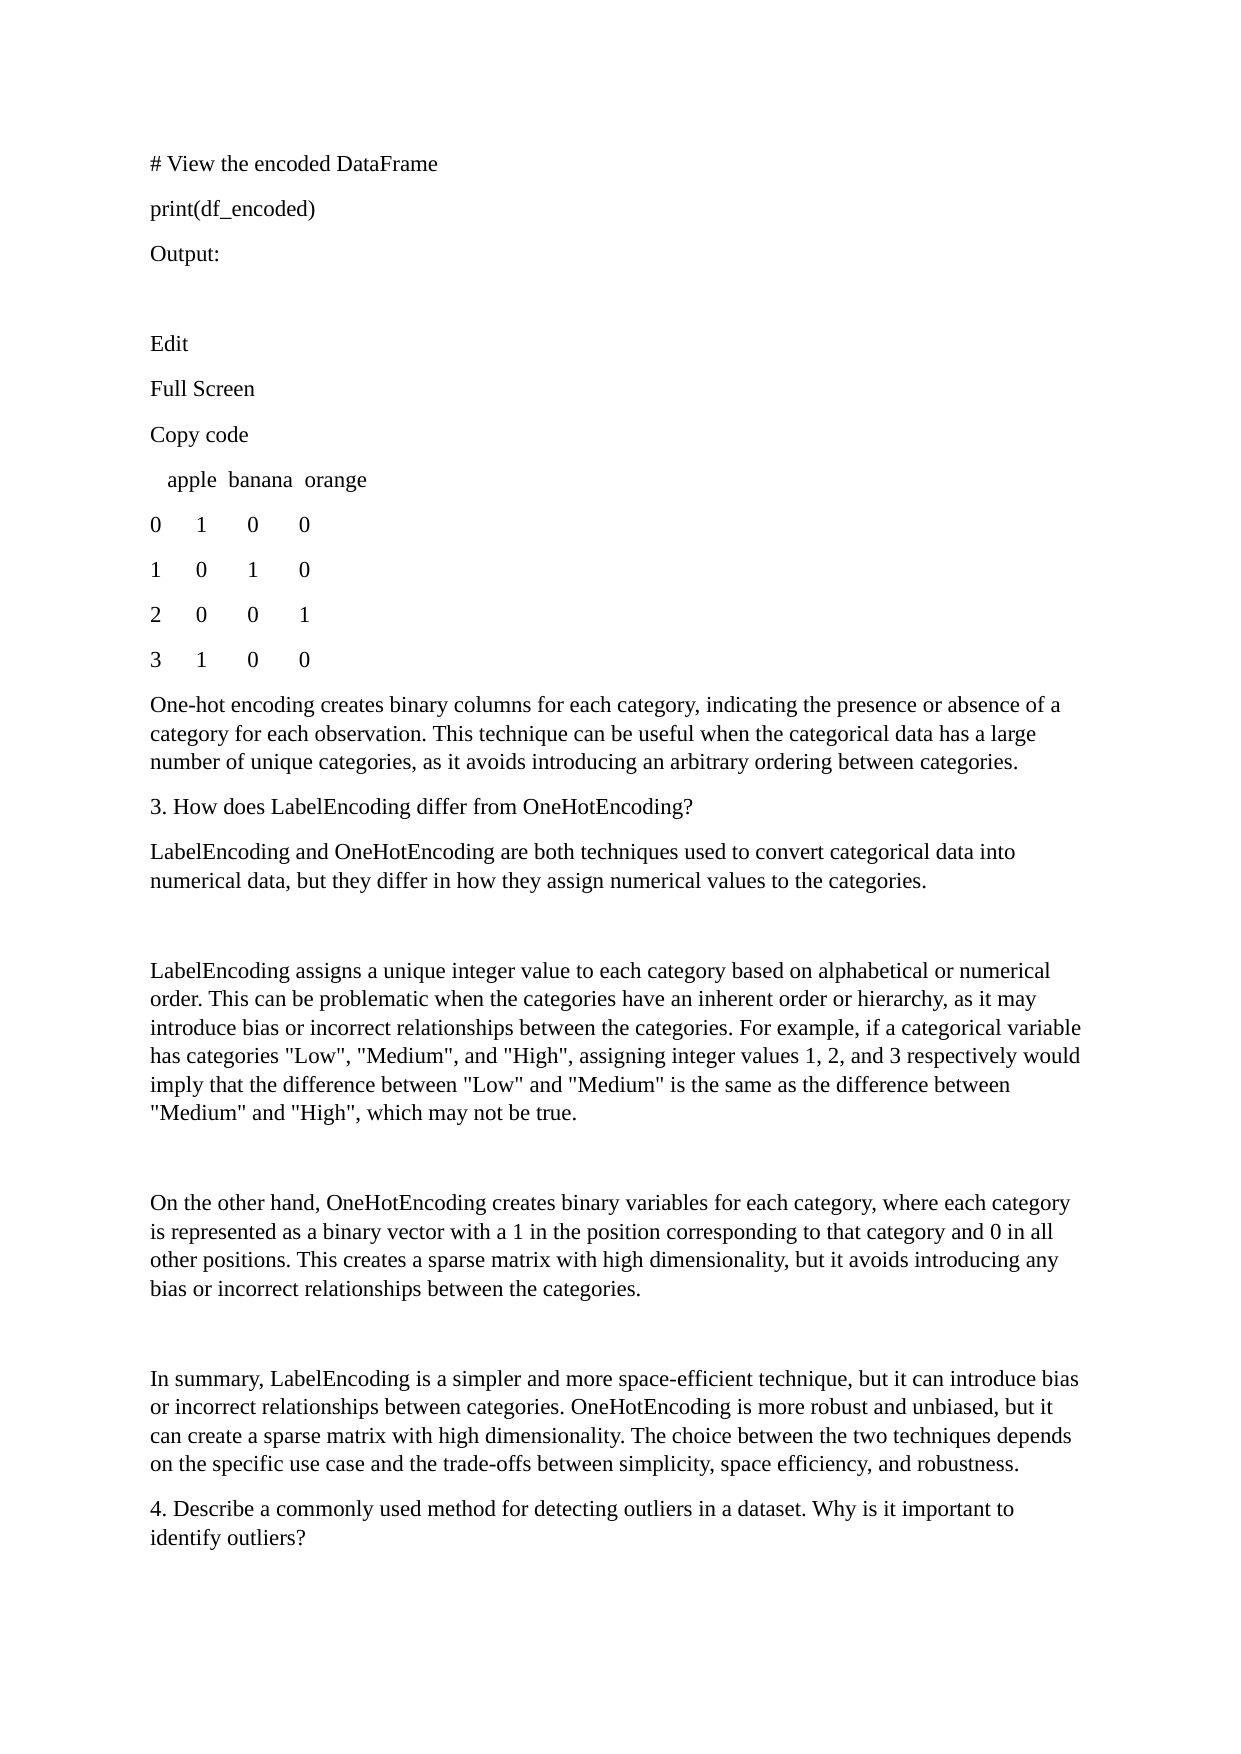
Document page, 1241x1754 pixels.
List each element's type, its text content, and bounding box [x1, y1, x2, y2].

text 3 1 0 0 [150, 646, 1090, 672]
text 3. How does LabelEncoding differ from OneHotEncoding? [150, 793, 1090, 819]
text 1 0 1 0 [150, 556, 1090, 582]
text apple banana orange [150, 466, 1090, 492]
text # View the encoded DataFrame [150, 150, 1090, 176]
text LabelEncoding and OneHotEncoding are both techniques used to convert categorical data into numerical data, but they differ in how they assign numerical values to the categories. [150, 838, 1090, 893]
text LabelEncoding assigns a unique integer value to each category based on alphabetical or numerical order. This can be problematic when the categories have an inherent order or hierarchy, as it may introduce bias or incorrect relationships between the categories. For example, if a categorical variable has categories "Low", "Medium", and "High", assigning integer values 1, 2, and 3 respectively would imply that the difference between "Low" and "Medium" is the same as the difference between "Medium" and "High", which may not be true. [150, 957, 1090, 1126]
text Full Screen [150, 376, 1090, 402]
text 4. Describe a commonly used method for detecting outliers in a dataset. Why is it important to identify outliers? [150, 1495, 1090, 1550]
text 2 0 0 1 [150, 601, 1090, 627]
text On the other hand, OneHotEncoding creates binary variables for each category, where each category is represented as a binary vector with a 1 in the position corresponding to that category and 0 in all other positions. This creates a sparse matrix with high dimensionality, but it avoids introducing any bias or incorrect relationships between the categories. [150, 1189, 1090, 1301]
text Edit [150, 330, 1090, 357]
text Output: [150, 240, 1090, 267]
text print(df_encoded) [150, 195, 1090, 221]
text Copy code [150, 421, 1090, 447]
text In summary, LabelEncoding is a simpler and more space-efficient technique, but it can introduce bias or incorrect relationships between categories. OneHotEncoding is more robust and unbiased, but it can create a sparse matrix with high dimensionality. The choice between the two techniques depends on the specific use case and the trade-offs between simplicity, space efficiency, and robustness. [150, 1365, 1090, 1477]
text One-hot encoding creates binary columns for each category, indicating the presence or absence of a category for each observation. This technique can be useful when the categorical data has a large number of unique categories, as it avoids introducing an arbitrary ordering between categories. [150, 691, 1090, 774]
text 0 1 0 0 [150, 511, 1090, 537]
